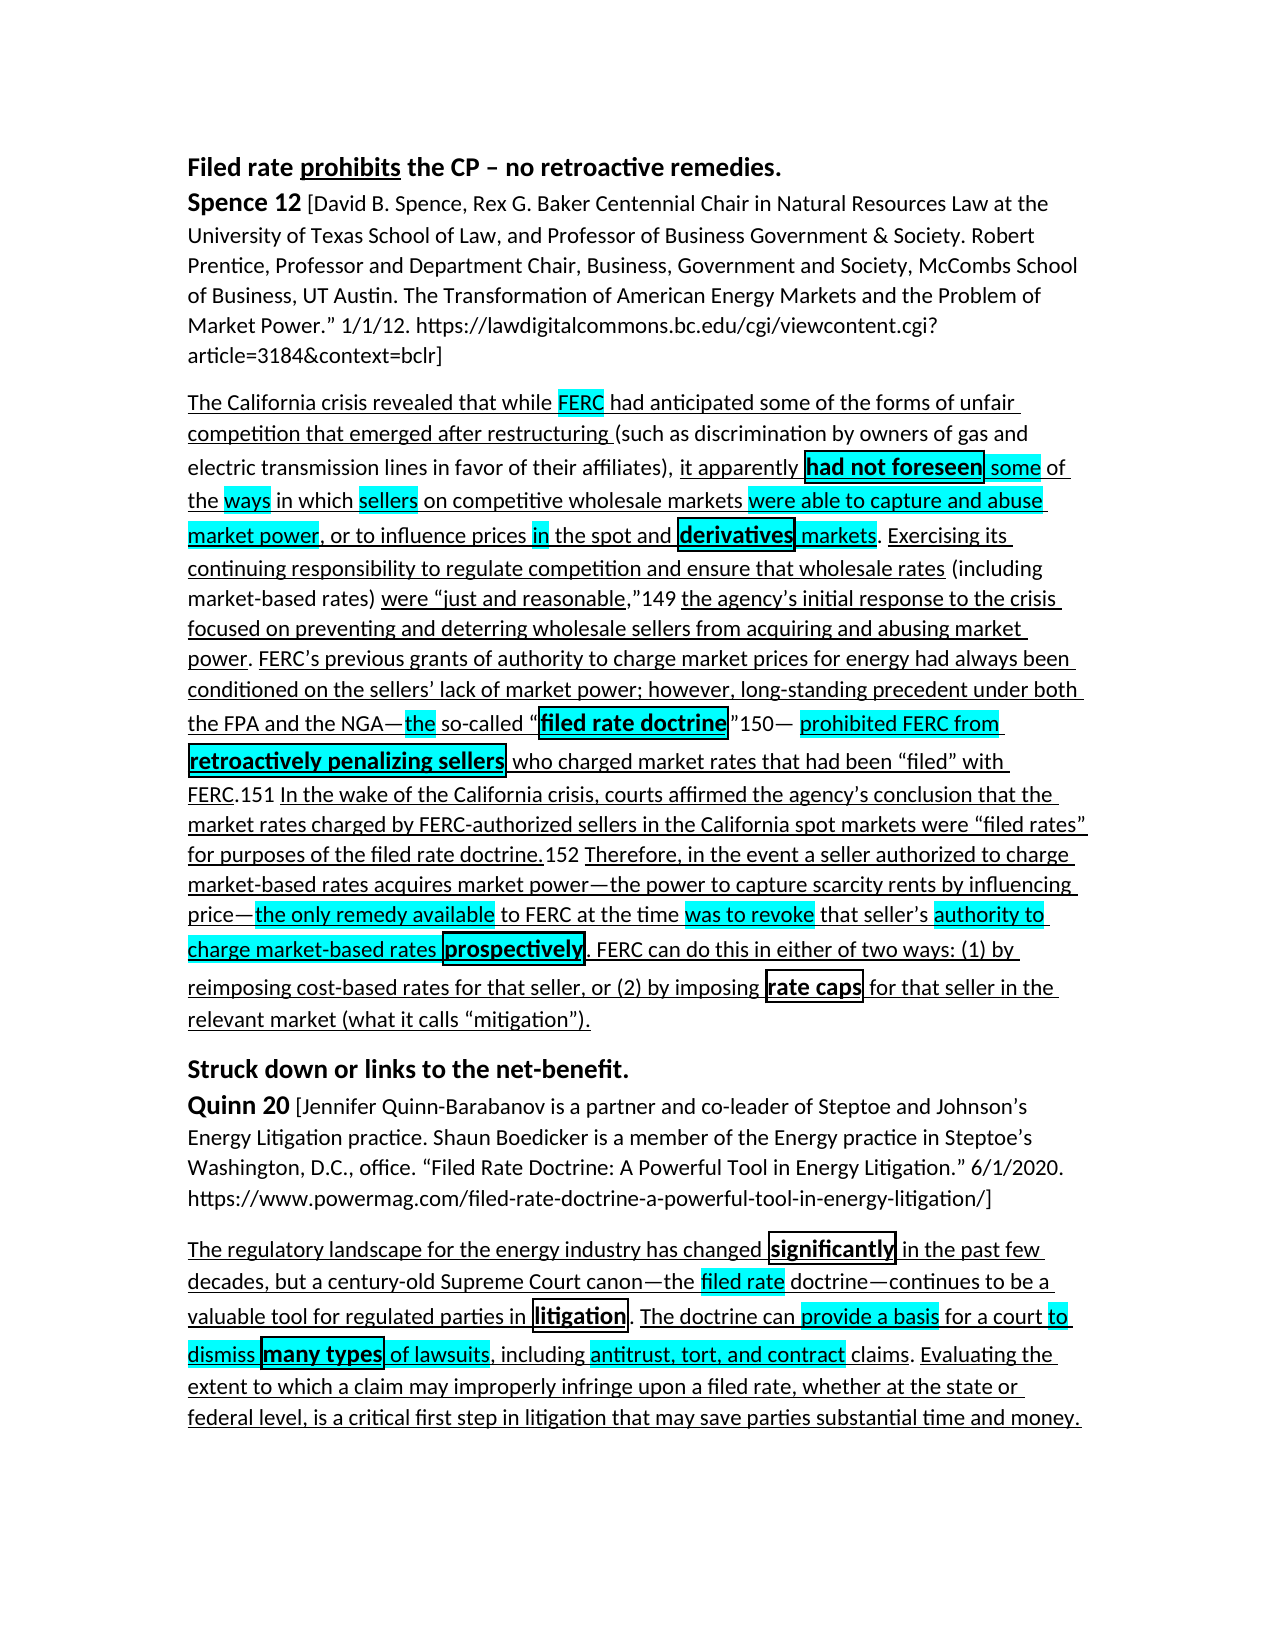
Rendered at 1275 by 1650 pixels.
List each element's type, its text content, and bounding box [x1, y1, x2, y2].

subtitle Struck down or links to the net-benefit. [187, 1052, 1087, 1086]
text Quinn 20 [Jennifer Quinn-Barabanov is a partner and co-leader of Steptoe and Johnson’s Energy Litigation practice. Shaun Boedicker is a member of the Energy practice in Steptoe’s Washington, D.C., office. “Filed Rate Doctrine: A Powerful Tool in Energy Litigation.” 6/1/2020. https://www.powermag.com/filed-rate-doctrine-a-powerful-tool-in-energy-litigation/] [187, 1088, 1087, 1212]
text The regulatory landscape for the energy industry has changed significantly in the past few decades, but a century-old Supreme Court canon—the filed rate doctrine—continues to be a valuable tool for regulated parties in litigation. The doctrine can provide a basis for a court to dismiss many types of lawsuits, including antitrust, tort, and contract claims. Evaluating the extent to which a claim may improperly infringe upon a filed rate, whether at the state or federal level, is a critical first step in litigation that may save parties substantial time and money. [187, 1231, 1087, 1431]
text The California crisis revealed that while FERC had anticipated some of the forms of unfair competition that emerged after restructuring (such as discrimination by owners of gas and electric transmission lines in favor of their affiliates), it apparently had not foreseen some of the ways in which sellers on competitive wholesale markets were able to capture and abuse market power, or to influence prices in the spot and derivatives markets. Exercising its continuing responsibility to regulate competition and ensure that wholesale rates (including market-based rates) were “just and reasonable,”149 the agency’s initial response to the crisis focused on preventing and deterring wholesale sellers from acquiring and abusing market power. FERC’s previous grants of authority to charge market prices for energy had always been conditioned on the sellers’ lack of market power; however, long-standing precedent under both the FPA and the NGA—the so-called “filed rate doctrine”150— prohibited FERC from retroactively penalizing sellers who charged market rates that had been “filed” with FERC.151 In the wake of the California crisis, courts affirmed the agency’s conclusion that the market rates charged by FERC-authorized sellers in the California spot markets were “filed rates” for purposes of the filed rate doctrine.152 Therefore, in the event a seller authorized to charge market-based rates acquires market power—the power to capture scarcity rents by influencing price—the only remedy available to FERC at the time was to revoke that seller’s authority to charge market-based rates prospectively. FERC can do this in either of two ways: (1) by reimposing cost-based rates for that seller, or (2) by imposing rate caps for that seller in the relevant market (what it calls “mitigation”). [187, 388, 1087, 834]
subtitle Filed rate prohibits the CP – no retroactive remedies. [187, 150, 1087, 183]
text The California crisis revealed that while FERC had anticipated some of the forms of unfair competition that emerged after restructuring (such as discrimination by owners of gas and electric transmission lines in favor of their affiliates), it apparently had not foreseen some of the ways in which sellers on competitive wholesale markets were able to capture and abuse market power, or to influence prices in the spot and derivatives markets. Exercising its continuing responsibility to regulate competition and ensure that wholesale rates (including market-based rates) were “just and reasonable,”149 the agency’s initial response to the crisis focused on preventing and deterring wholesale sellers from acquiring and abusing market power. FERC’s previous grants of authority to charge market prices for energy had always been conditioned on the sellers’ lack of market power; however, long-standing precedent under both the FPA and the NGA—the so-called “filed rate doctrine”150— prohibited FERC from retroactively penalizing sellers who charged market rates that had been “filed” with FERC.151 In the wake of the California crisis, courts affirmed the agency’s conclusion that the market rates charged by FERC-authorized sellers in the California spot markets were “filed rates” for purposes of the filed rate doctrine.152 Therefore, in the event a seller authorized to charge market-based rates acquires market power—the power to capture scarcity rents by influencing price—the only remedy available to FERC at the time was to revoke that seller’s authority to charge market-based rates prospectively. FERC can do this in either of two ways: (1) by reimposing cost-based rates for that seller, or (2) by imposing rate caps for that seller in the relevant market (what it calls “mitigation”). [187, 835, 1087, 1034]
text Spence 12 [David B. Spence, Rex G. Baker Centennial Chair in Natural Resources Law at the University of Texas School of Law, and Professor of Business Government & Society. Robert Prentice, Professor and Department Chair, Business, Government and Society, McCombs School of Business, UT Austin. The Transformation of American Energy Markets and the Problem of Market Power.” 1/1/12. https://lawdigitalcommons.bc.edu/cgi/viewcontent.cgi?article=3184&context=bclr] [187, 186, 1087, 370]
